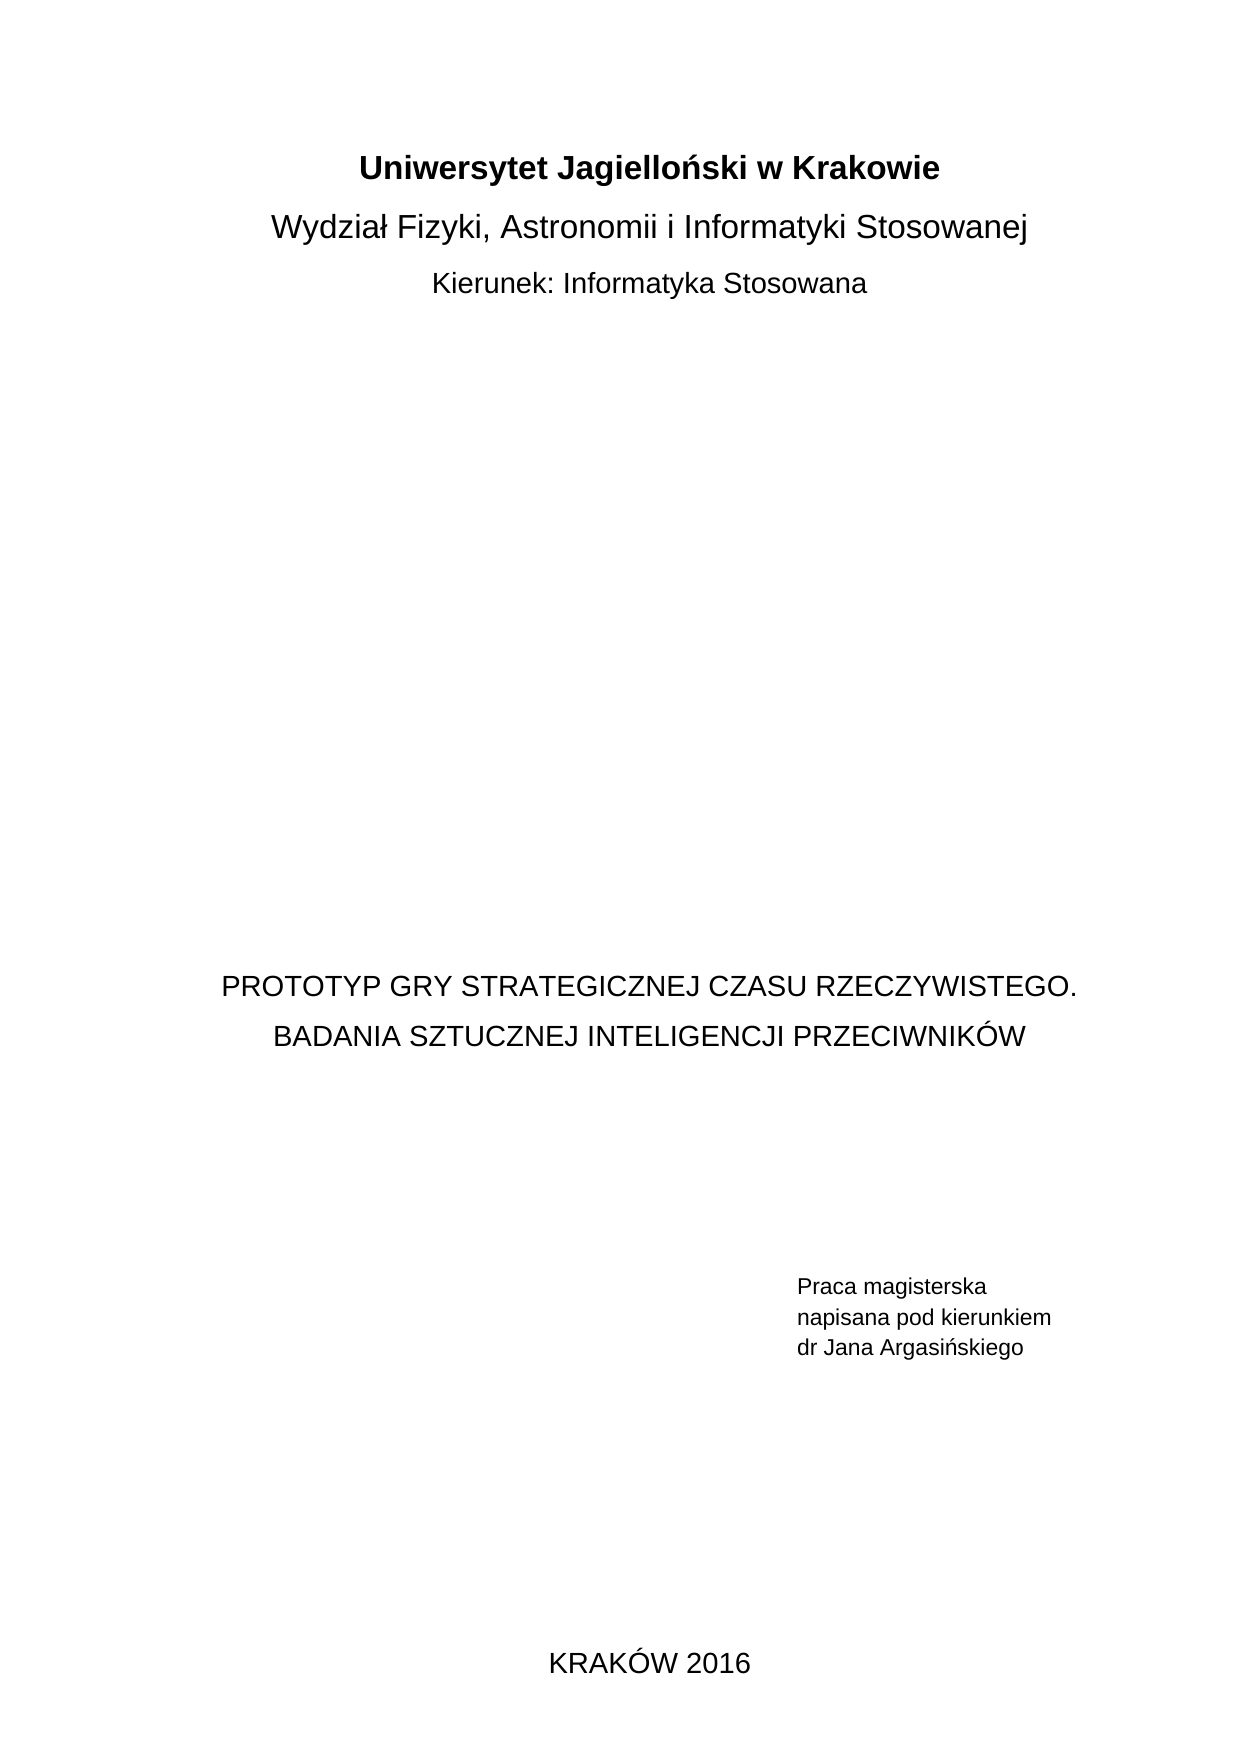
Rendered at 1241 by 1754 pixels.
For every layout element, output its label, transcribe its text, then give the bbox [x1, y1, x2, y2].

text Wydział Fizyki, Astronomii i Informatyki Stosowanej [207, 207, 1092, 245]
text Uniwersytet Jagielloński w Krakowie [207, 148, 1092, 186]
text PROTOTYP GRY STRATEGICZNEJ CZASU RZECZYWISTEGO. BADANIA SZTUCZNEJ INTELIGENCJI PRZECIWNIKÓW [207, 969, 1092, 1092]
text Praca magisterska [797, 1273, 1092, 1299]
text napisana pod kierunkiem [797, 1303, 1092, 1330]
text dr Jana Argasińskiego [797, 1334, 1092, 1360]
text Kierunek: Informatyka Stosowana [207, 266, 1092, 300]
